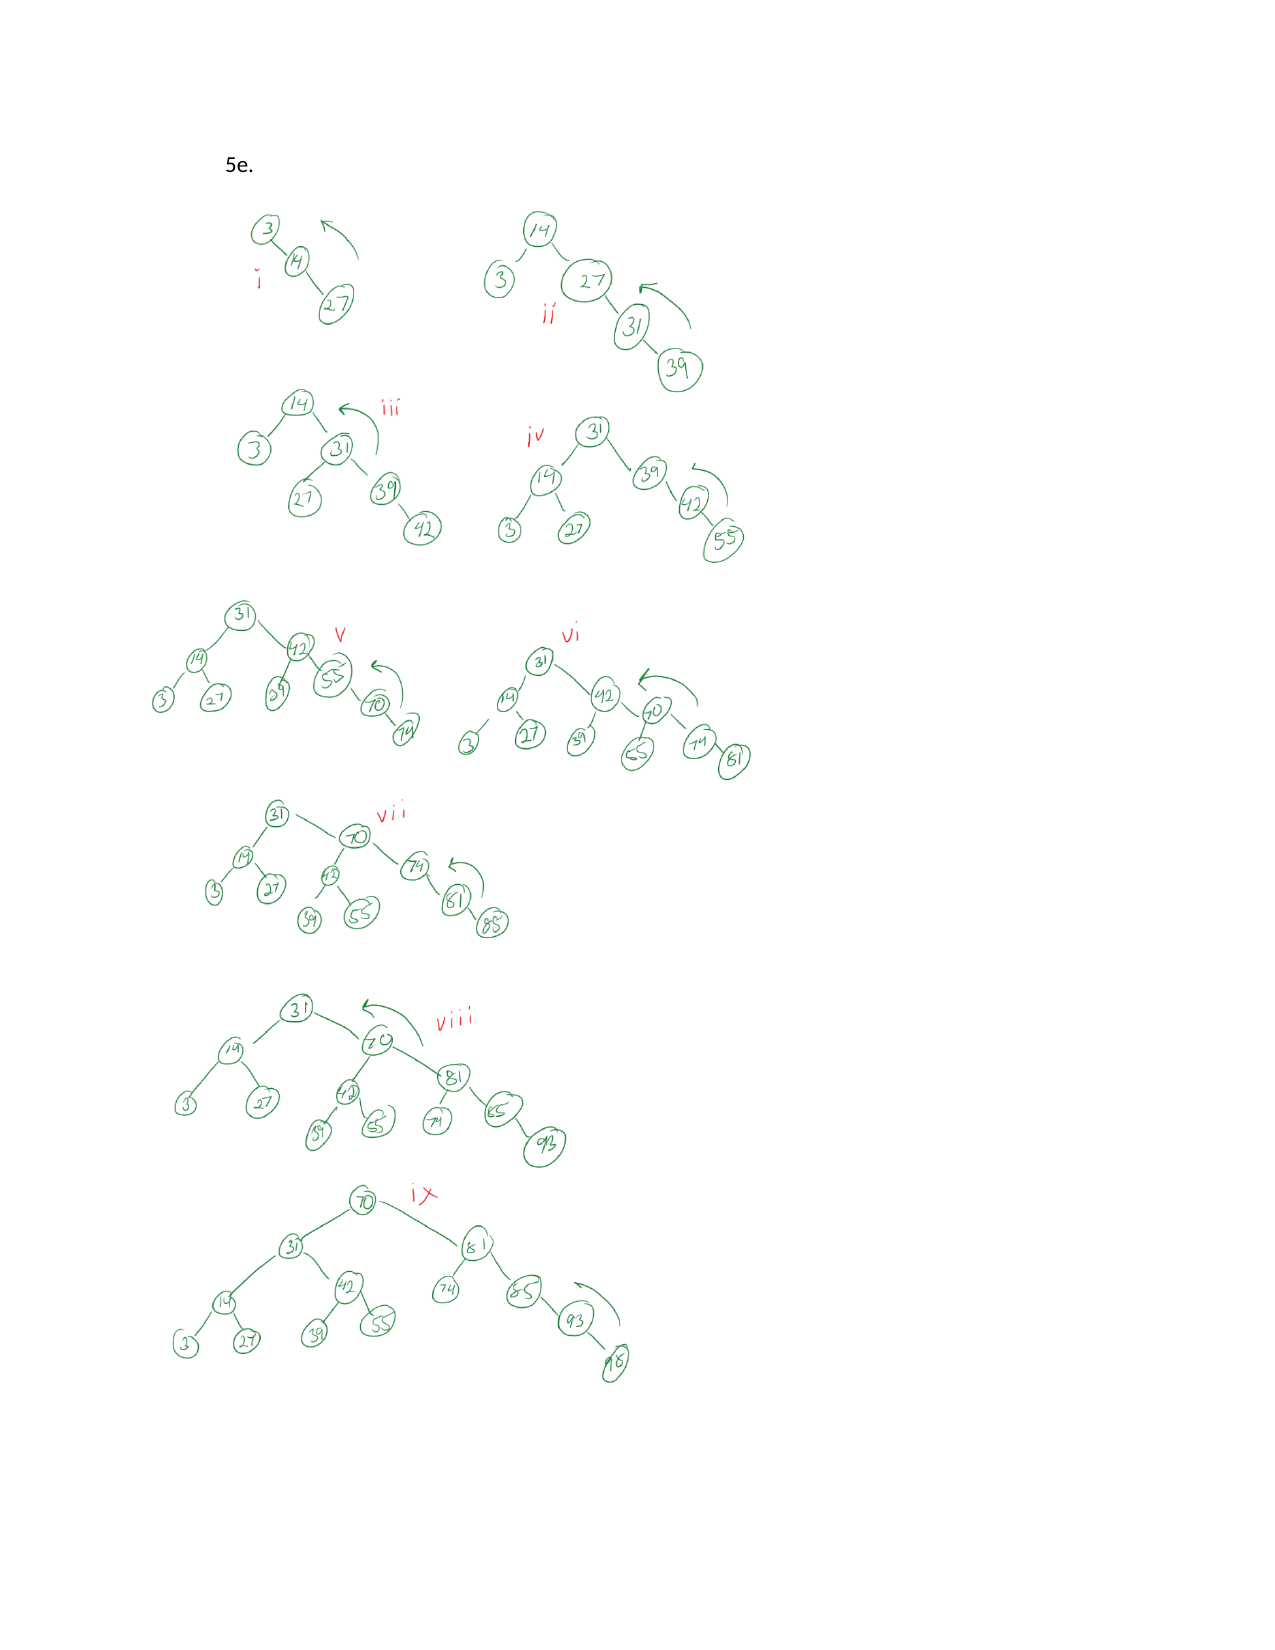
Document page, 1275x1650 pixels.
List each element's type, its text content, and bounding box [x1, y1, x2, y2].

picture [150, 977, 669, 1393]
text 5e. [150, 150, 1125, 178]
picture [225, 196, 764, 577]
picture [150, 595, 777, 959]
